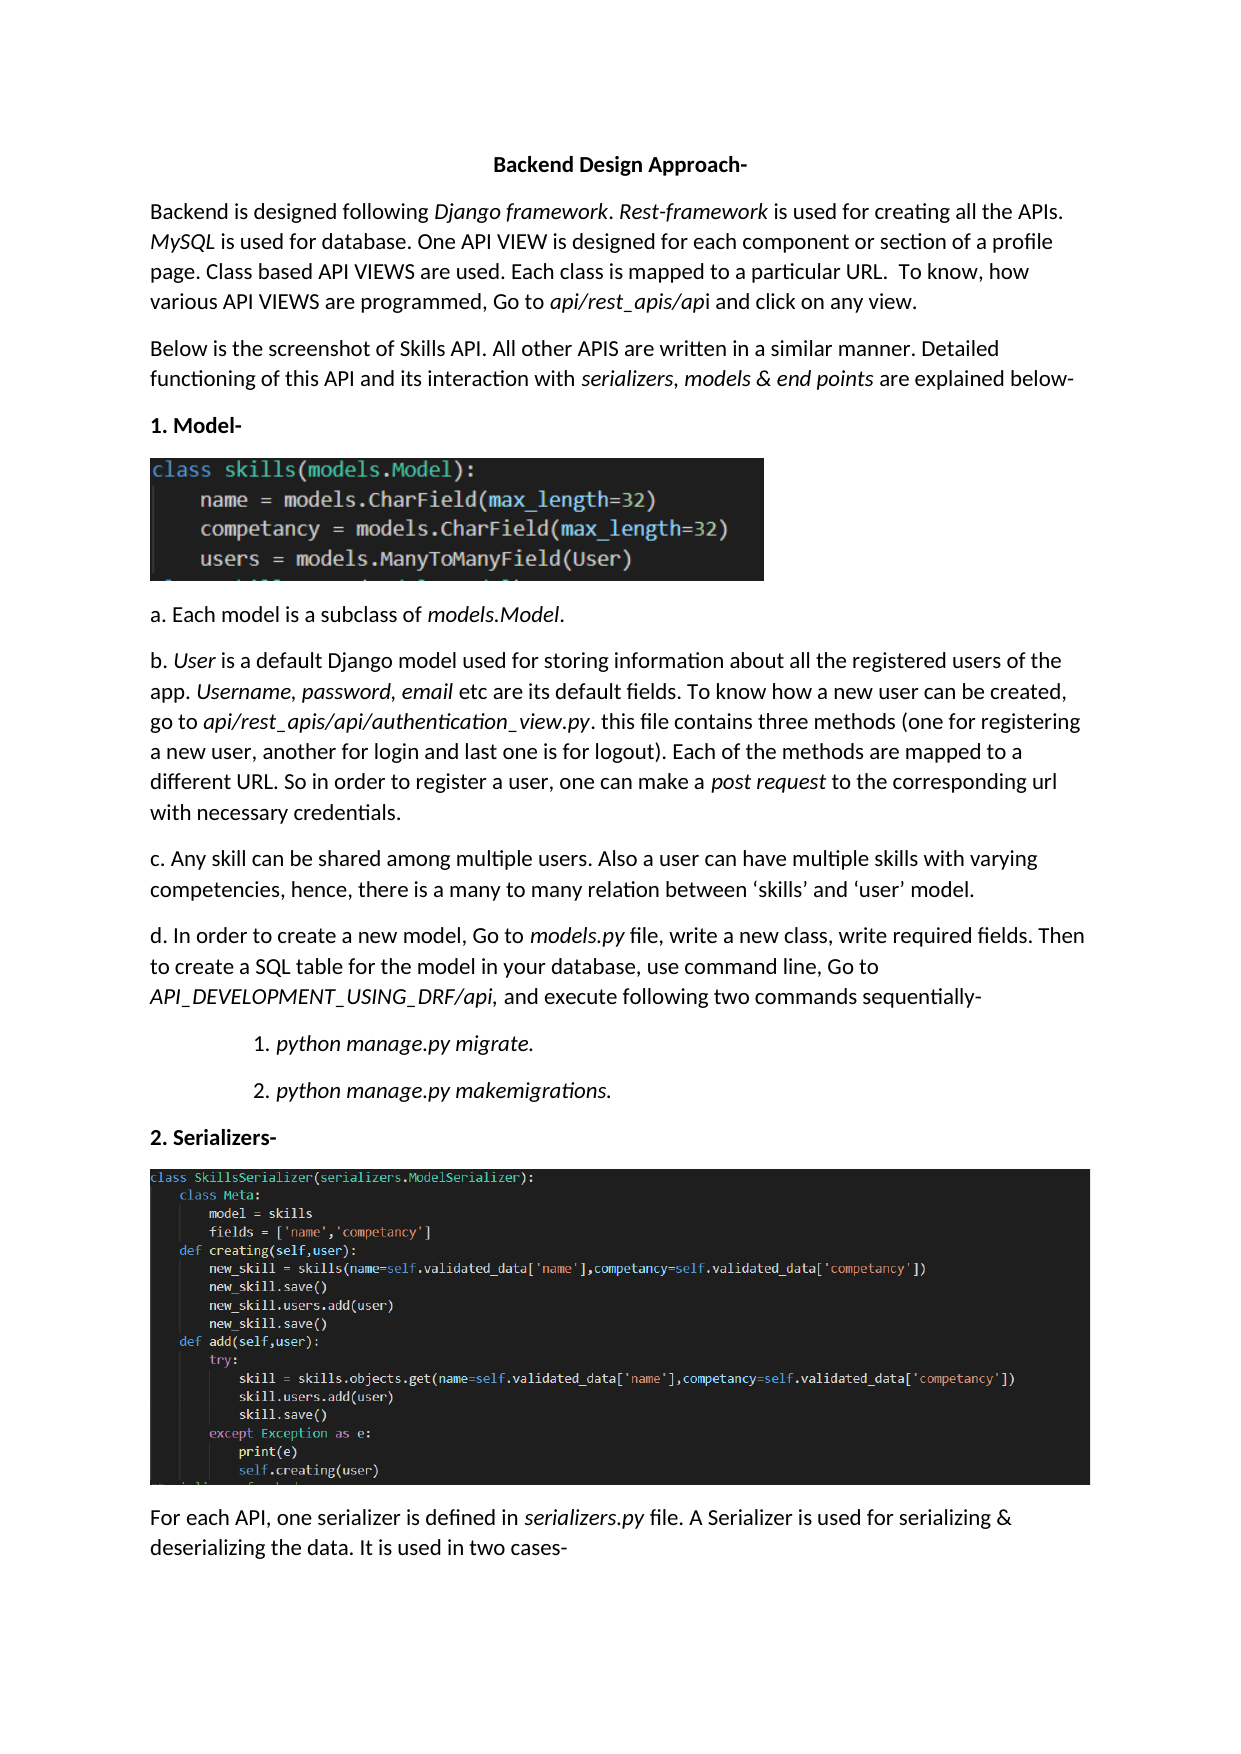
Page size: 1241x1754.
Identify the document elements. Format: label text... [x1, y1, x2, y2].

text Backend is designed following Django framework. Rest-framework is used for creating all the APIs. MySQL is used for database. One API VIEW is designed for each component or section of a profile page. Class based API VIEWS are used. Each class is mapped to a particular URL. To know, how various API VIEWS are programmed, Go to api/rest_apis/api and click on any view. [150, 197, 1090, 316]
text Backend Design Approach- [150, 150, 1090, 178]
text c. Any skill can be shared among multiple users. Also a user can have multiple skills with varying competencies, hence, there is a many to many relation between ‘skills’ and ‘user’ model. [150, 844, 1090, 903]
text For each API, one serializer is defined in serializers.py file. A Serializer is used for serializing & deserializing the data. It is used in two cases- [150, 1503, 1090, 1561]
text 2. Serializers- [150, 1123, 1090, 1151]
picture [150, 1169, 1091, 1485]
text 1. Model- [150, 411, 1090, 439]
text d. In order to create a new model, Go to models.py file, write a new class, write required fields. Then to create a SQL table for the model in your database, use command line, Go to API_DEVELOPMENT_USING_DRF/api, and execute following two commands sequentially- [150, 922, 1090, 1010]
text 2. python manage.py makemigrations. [150, 1076, 1090, 1104]
text Below is the screenshot of Skills API. All other APIS are written in a similar manner. Detailed functioning of this API and its interaction with serializers, models & end points are explained below- [150, 334, 1090, 393]
text 1. python manage.py migrate. [150, 1029, 1090, 1057]
text a. Each model is a subclass of models.Model. [150, 600, 1090, 628]
picture [150, 458, 764, 581]
text b. User is a default Django model used for storing information about all the registered users of the app. Username, password, email etc are its default fields. To know how a new user can be created, go to api/rest_apis/api/authentication_view.py. this file contains three methods (one for registering a new user, another for login and last one is for logout). Each of the methods are mapped to a different URL. So in order to register a user, one can make a post request to the corresponding url with necessary credentials. [150, 647, 1090, 826]
